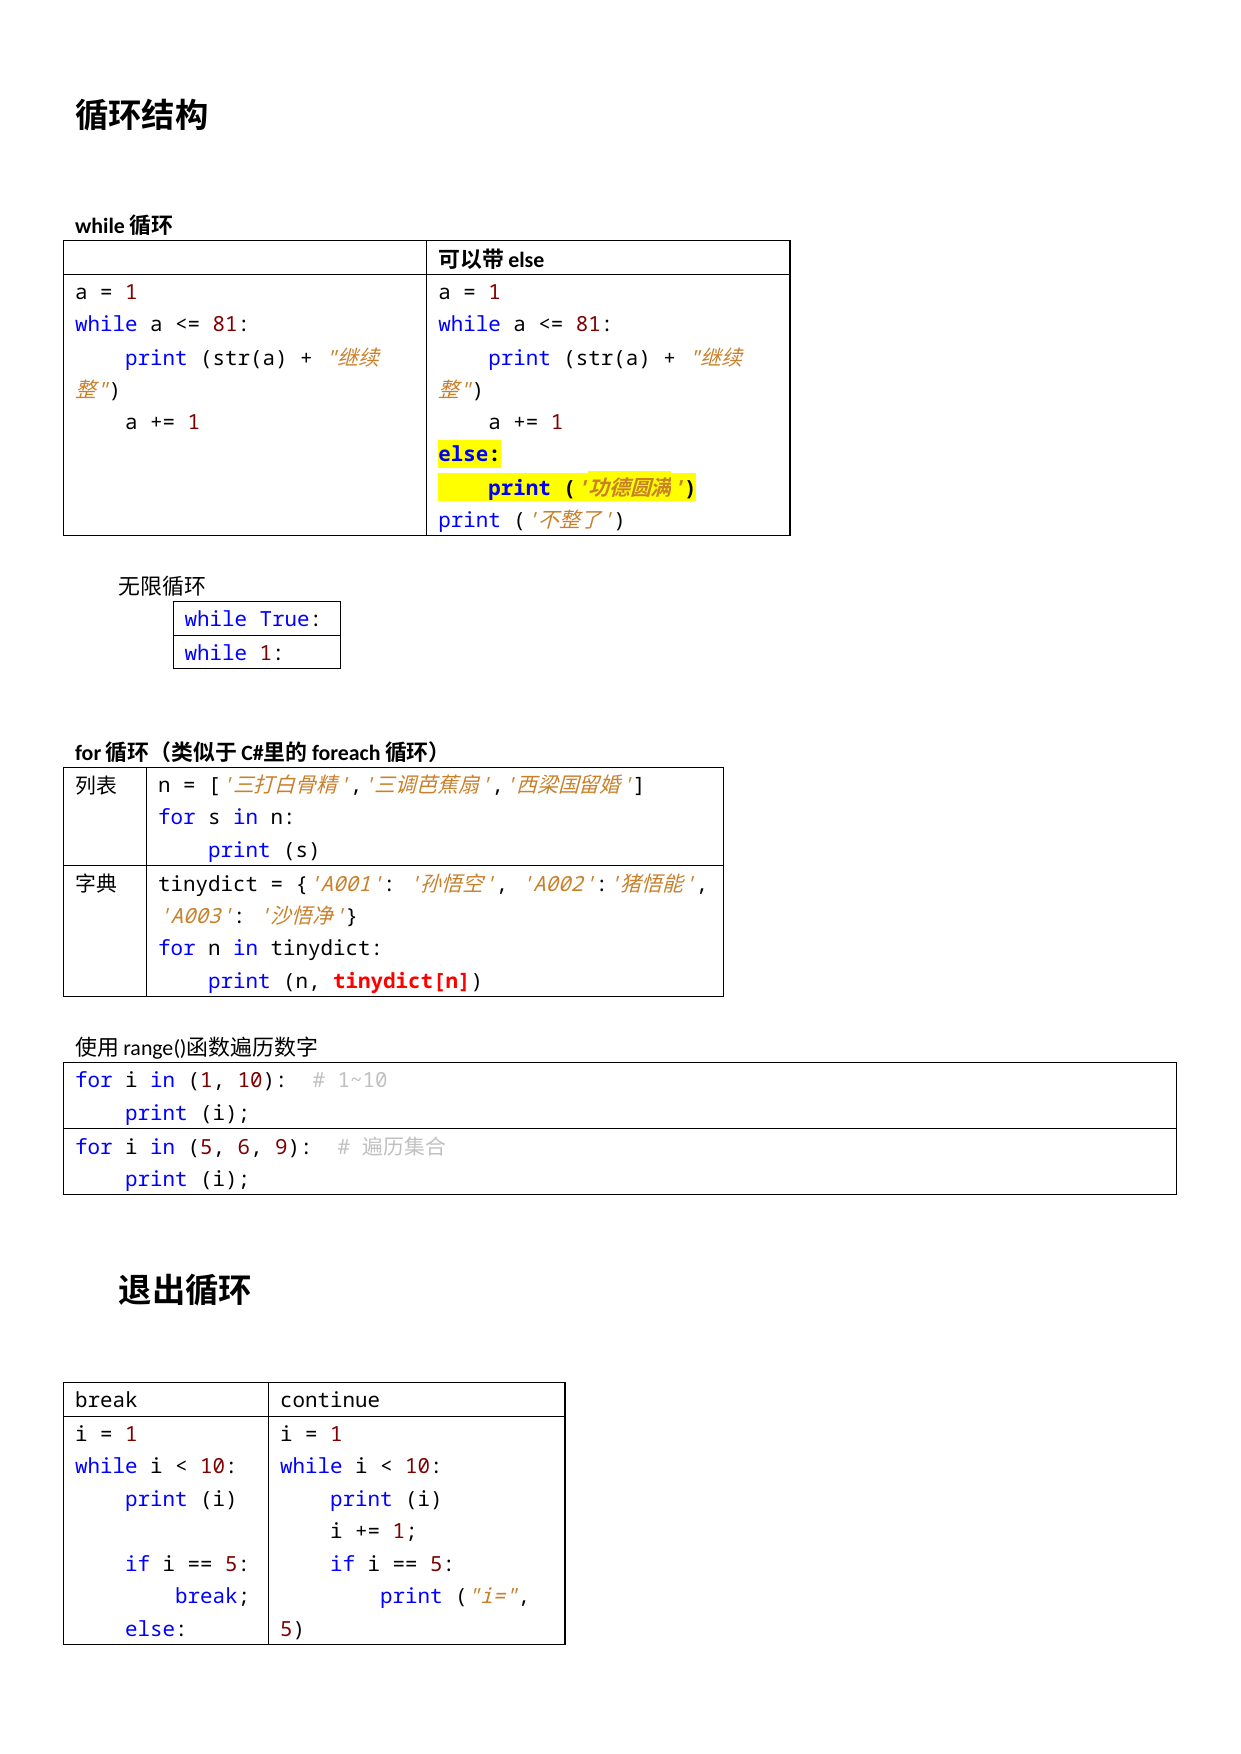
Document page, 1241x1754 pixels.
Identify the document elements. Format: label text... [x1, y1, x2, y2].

subtitle 循环结构 [75, 81, 1165, 146]
text 使用range()函数遍历数字 [75, 1030, 1165, 1062]
table_header continue [269, 1383, 564, 1416]
table_header while True: [174, 602, 340, 634]
table_header 可以带else [427, 241, 789, 274]
table_header n = ['三打白骨精','三调芭蕉扇','西梁国留婚'] for s in n: print (s) [147, 768, 723, 865]
table_header break [64, 1383, 268, 1416]
text for循环（类似于C#里的foreach循环） [75, 734, 1165, 767]
table_cell a = 1 while a <= 81: print (str(a) + "继续整") a += 1 [64, 275, 426, 535]
table_cell while 1: [174, 636, 340, 668]
table_cell for i in (5, 6, 9): # 遍历集合 print (i); [64, 1129, 1176, 1194]
table_header [64, 241, 426, 274]
table_cell 字典 [64, 866, 146, 996]
text 无限循环 [75, 568, 1165, 601]
subtitle 退出循环 [75, 1255, 1165, 1320]
table_header 列表 [64, 768, 146, 865]
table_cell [269, 1417, 564, 1644]
table_cell a = 1 while a <= 81: print (str(a) + "继续整") a += 1 else: print ('功德圆满') print ('不整了') [427, 275, 789, 535]
table_header for i in (1, 10): # 1~10 print (i); [64, 1063, 1176, 1128]
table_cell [64, 1417, 268, 1644]
table_cell tinydict = {'A001': '孙悟空', 'A002':'猪悟能', 'A003': '沙悟净'} for n in tinydict: print (n, tinydict[n]) [147, 866, 723, 996]
text while循环 [75, 208, 1165, 240]
